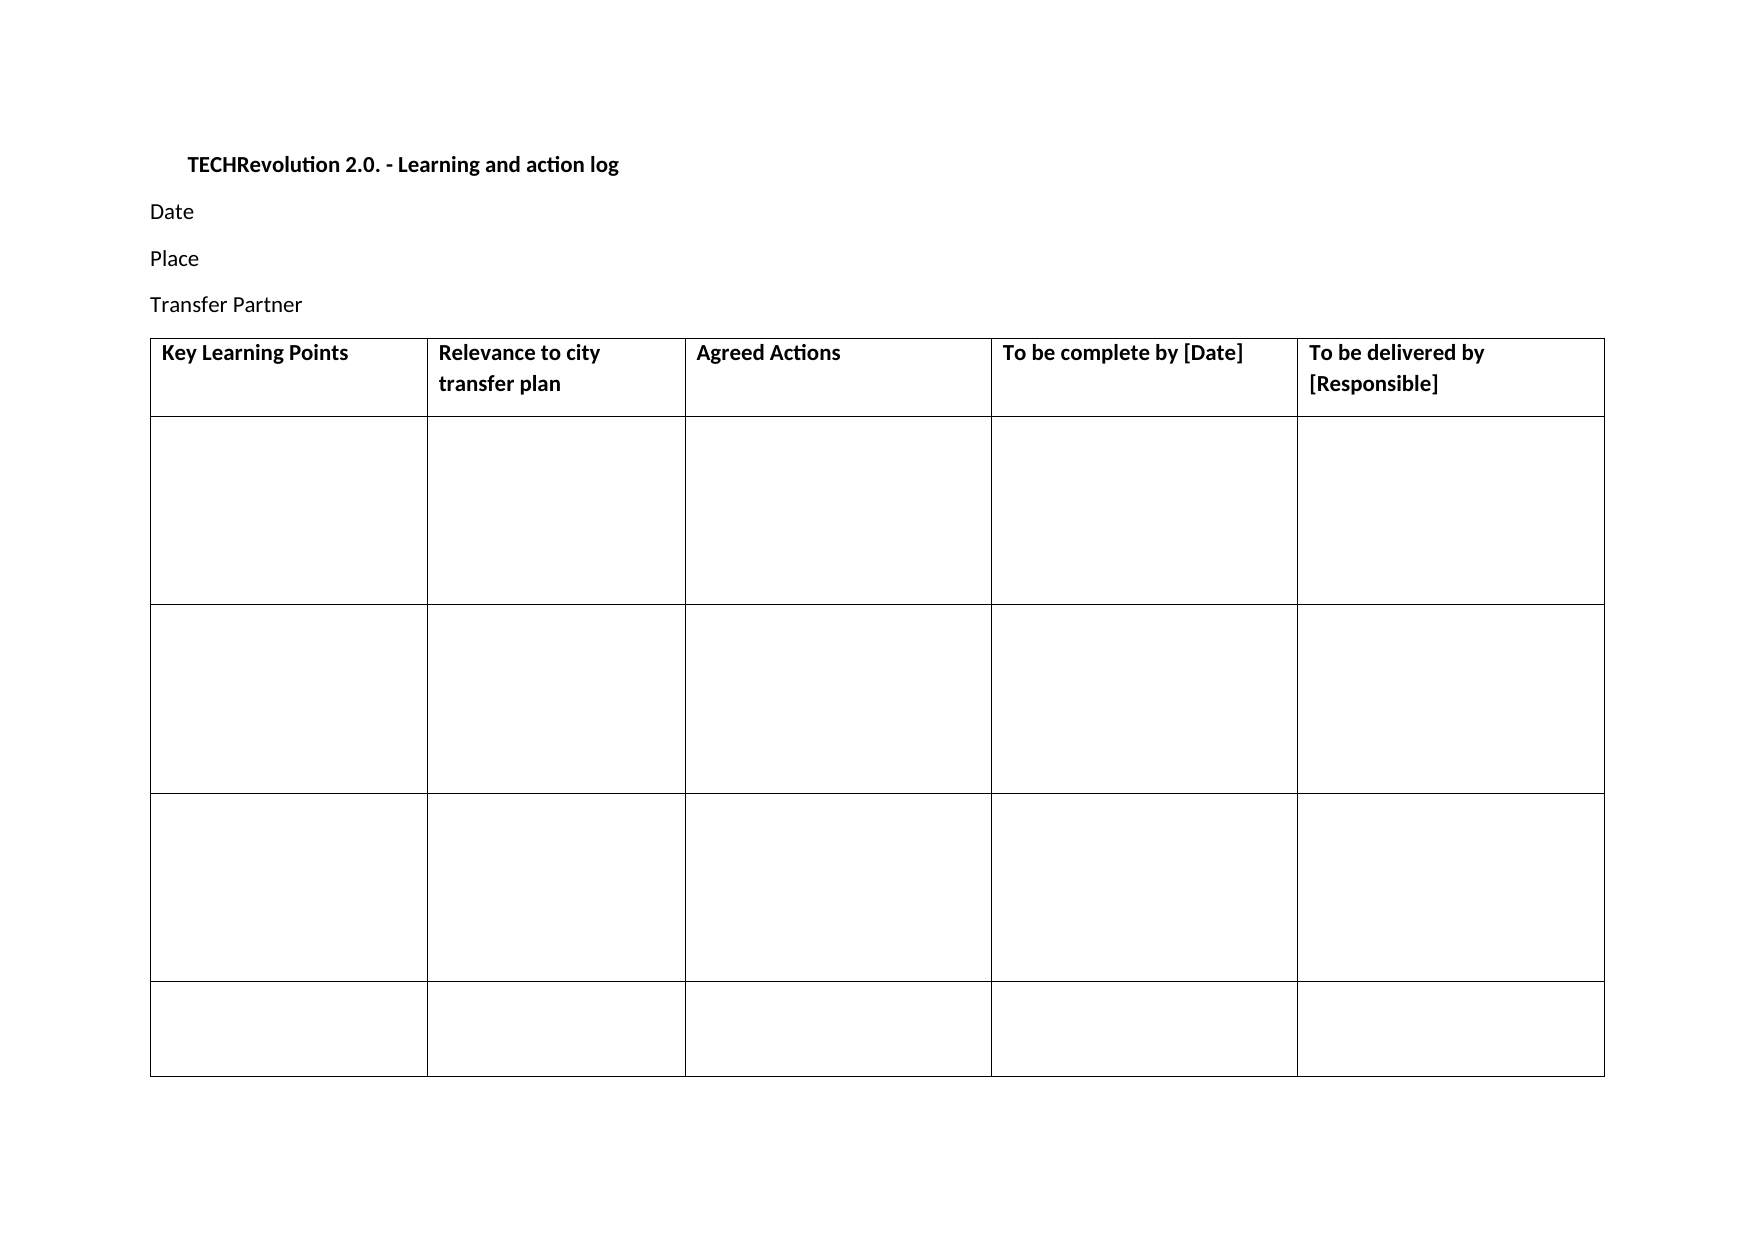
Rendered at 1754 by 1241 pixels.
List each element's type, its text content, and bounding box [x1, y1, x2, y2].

text Transfer Partner [150, 291, 1604, 319]
table_cell [686, 417, 991, 604]
table_cell [992, 982, 1297, 1076]
table_cell [1298, 417, 1604, 604]
table_cell [686, 605, 991, 792]
table_cell [1298, 982, 1604, 1076]
table_cell [151, 417, 427, 604]
table_cell [151, 794, 427, 981]
table_cell [1298, 605, 1604, 792]
table_header To be complete by [Date] [992, 339, 1297, 416]
table_header Relevance to city transfer plan [428, 339, 685, 416]
table_cell [428, 794, 685, 981]
table_cell [428, 417, 685, 604]
text Place [150, 244, 1604, 272]
text TECHRevolution 2.0. - Learning and action log [187, 150, 1604, 178]
table_header Key Learning Points [151, 339, 427, 416]
table_cell [992, 417, 1297, 604]
table_cell [686, 794, 991, 981]
table_cell [686, 982, 991, 1076]
table_cell [1298, 794, 1604, 981]
table_cell [428, 605, 685, 792]
table_header Agreed Actions [686, 339, 991, 416]
table_cell [151, 982, 427, 1076]
table_header To be delivered by [Responsible] [1298, 339, 1604, 416]
text Date [150, 197, 1604, 225]
table_cell [992, 794, 1297, 981]
table_cell [992, 605, 1297, 792]
table_cell [151, 605, 427, 792]
table_cell [428, 982, 685, 1076]
